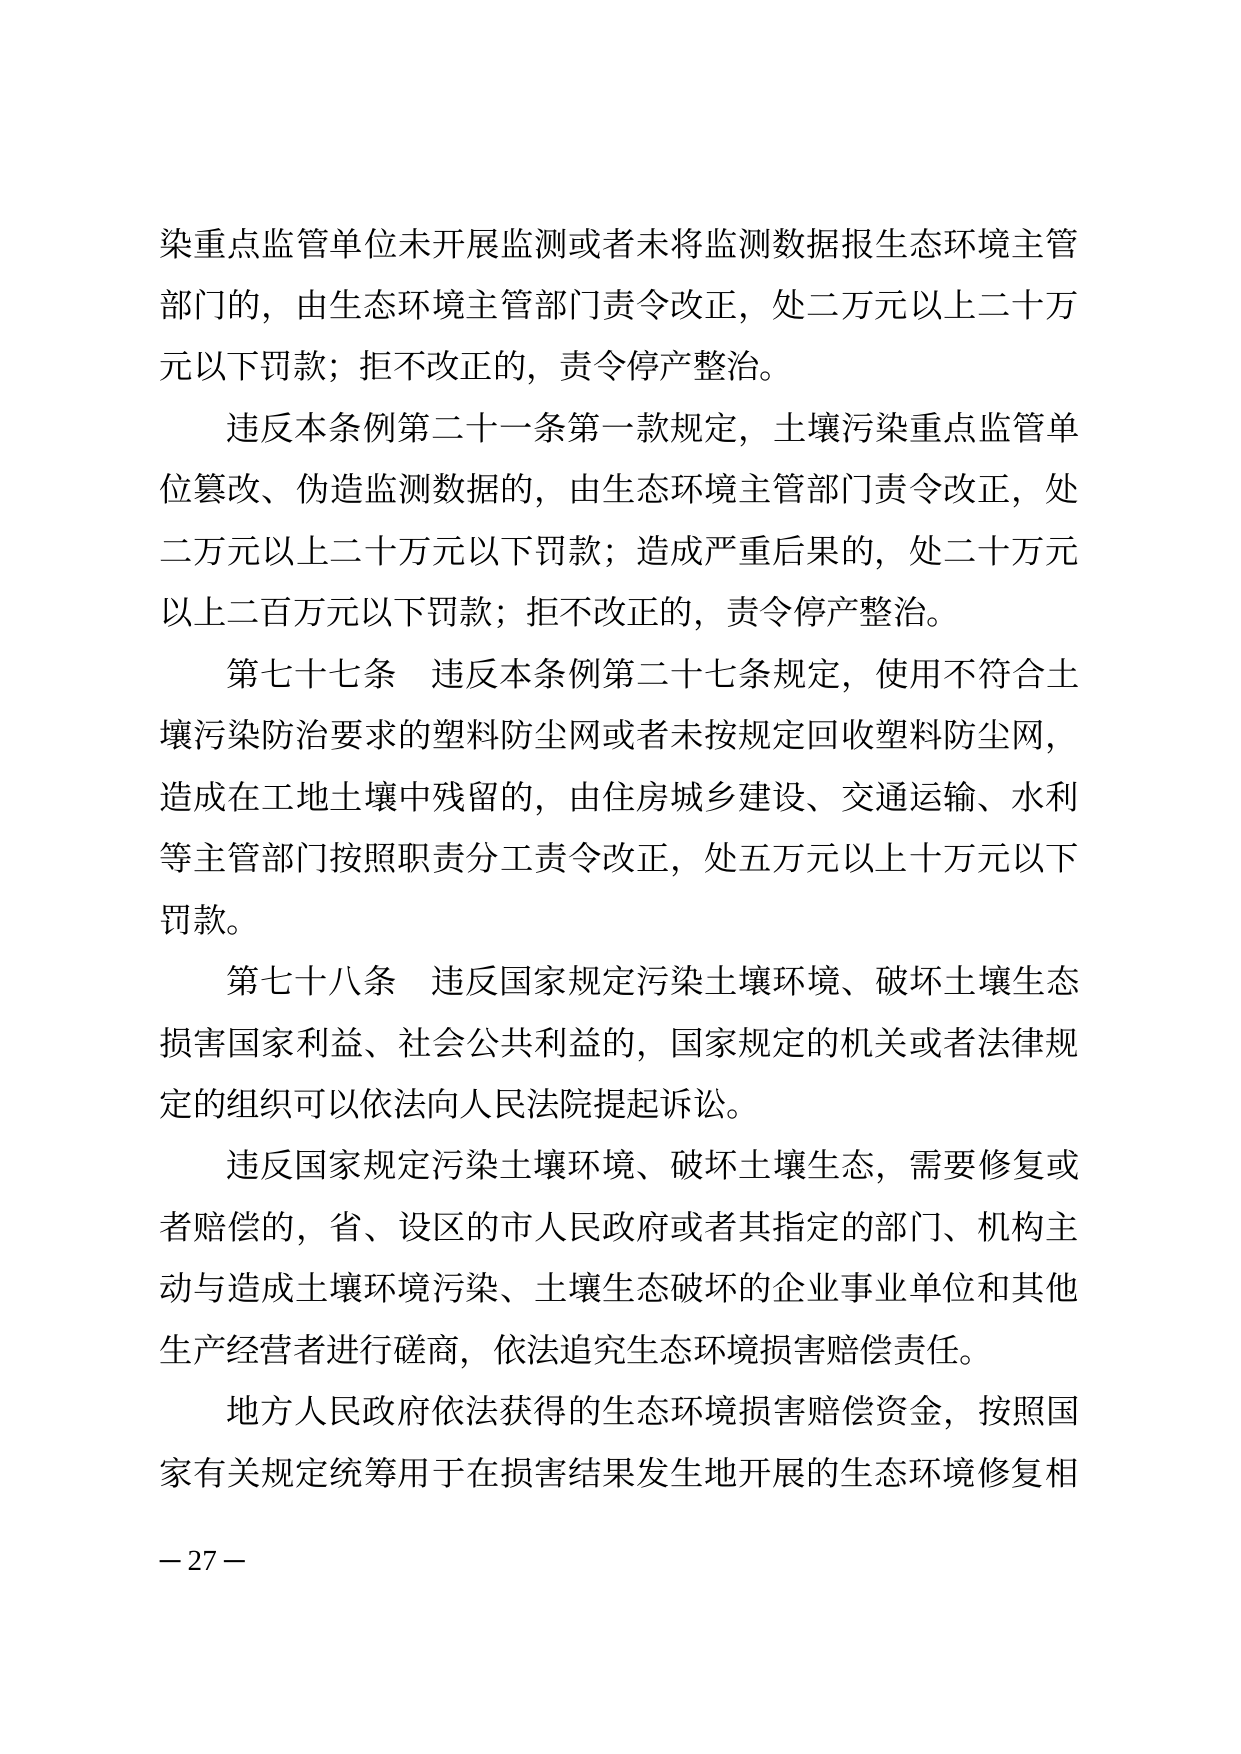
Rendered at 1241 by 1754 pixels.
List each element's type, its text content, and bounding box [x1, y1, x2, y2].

text 第七十七条 违反本条例第二十七条规定，使用不符合土壤污染防治要求的塑料防尘网或者未按规定回收塑料防尘网，造成在工地土壤中残留的，由住房城乡建设、交通运输、水利等主管部门按照职责分工责令改正，处五万元以上十万元以下罚款。 [159, 637, 1081, 944]
text 违反国家规定污染土壤环境、破坏土壤生态，需要修复或者赔偿的，省、设区的市人民政府或者其指定的部门、机构主动与造成土壤环境污染、土壤生态破坏的企业事业单位和其他生产经营者进行磋商，依法追究生态环境损害赔偿责任。 [159, 1129, 1081, 1374]
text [159, 207, 1081, 391]
text 第七十八条 违反国家规定污染土壤环境、破坏土壤生态，损害国家利益、社会公共利益的，国家规定的机关或者法律规定的组织可以依法向人民法院提起诉讼。 [159, 944, 1081, 1129]
text 违反本条例第二十一条第一款规定，土壤污染重点监管单位篡改、伪造监测数据的，由生态环境主管部门责令改正，处二万元以上二十万元以下罚款；造成严重后果的，处二十万元以上二百万元以下罚款；拒不改正的，责令停产整治。 [159, 391, 1081, 637]
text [159, 1374, 1081, 1497]
